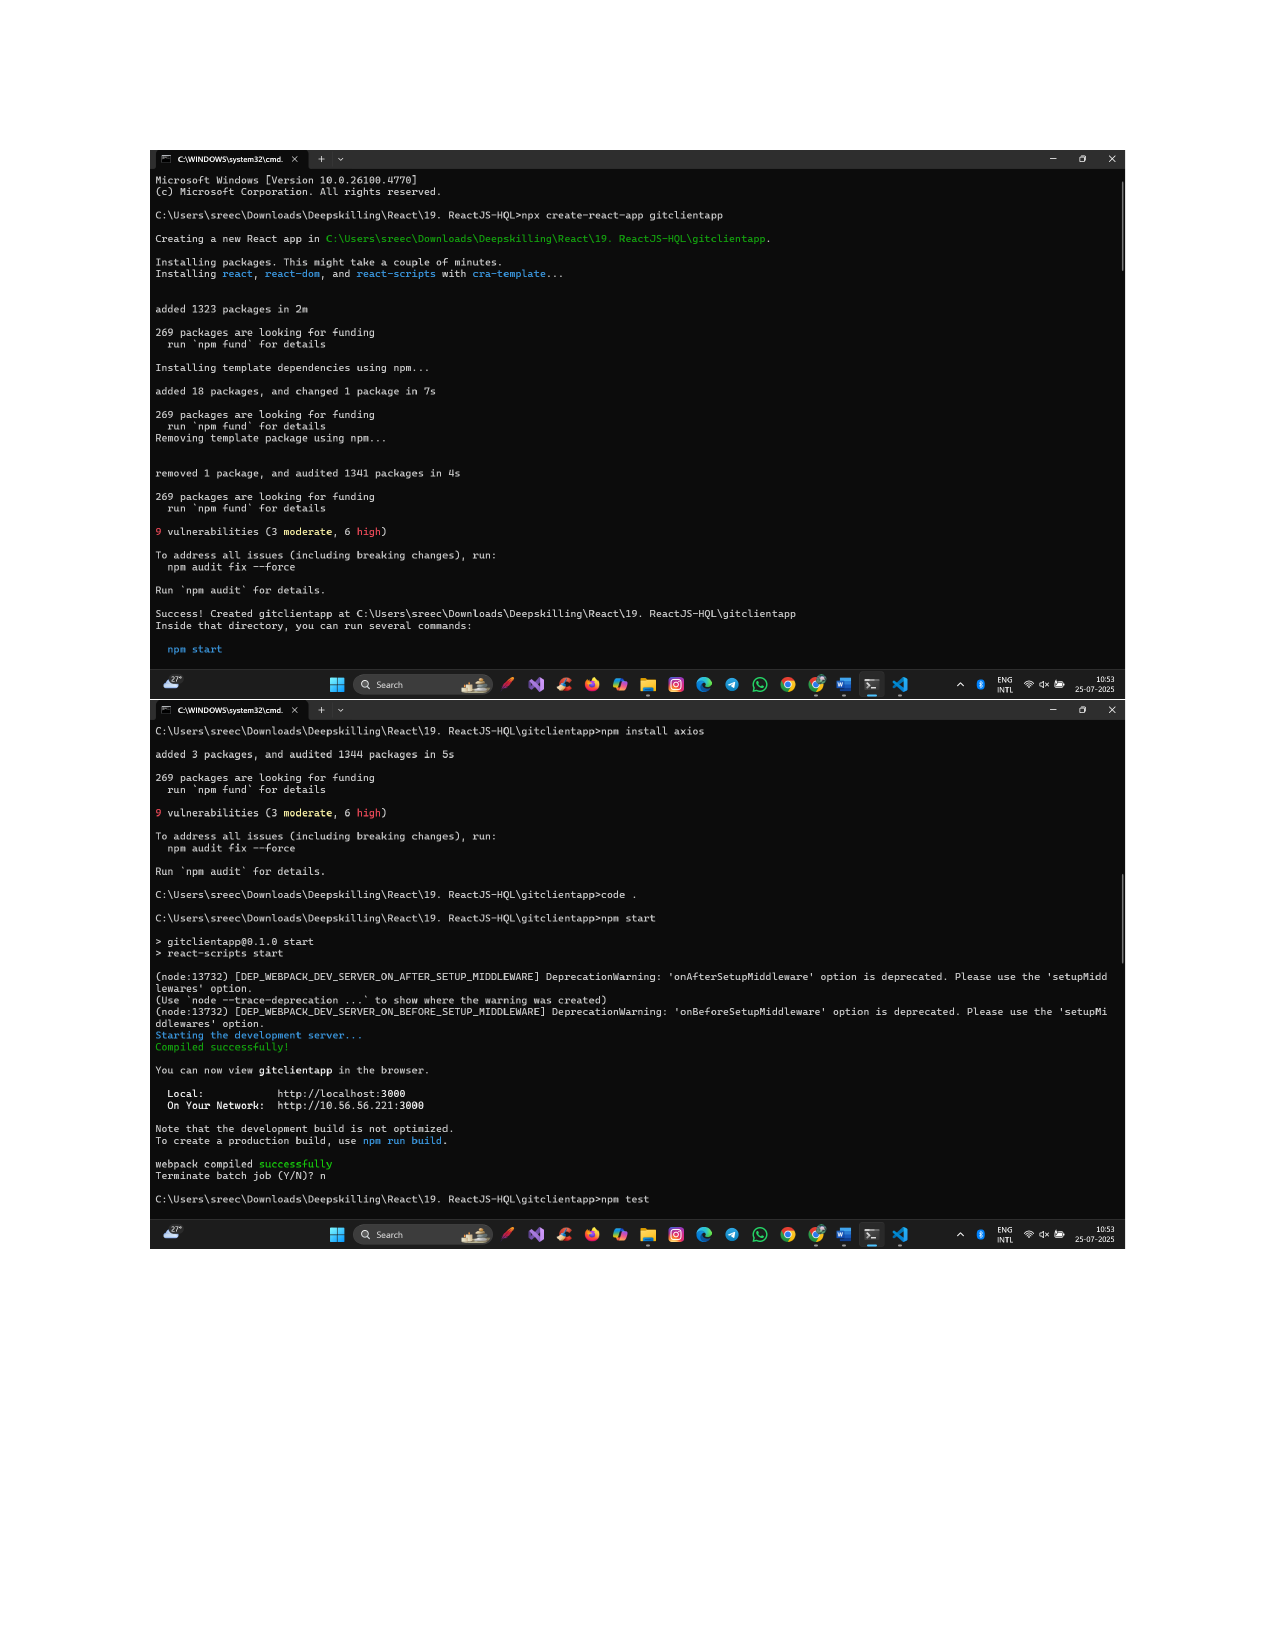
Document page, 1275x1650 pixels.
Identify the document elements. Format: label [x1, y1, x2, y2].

picture [150, 700, 1125, 1249]
picture [150, 150, 1125, 699]
